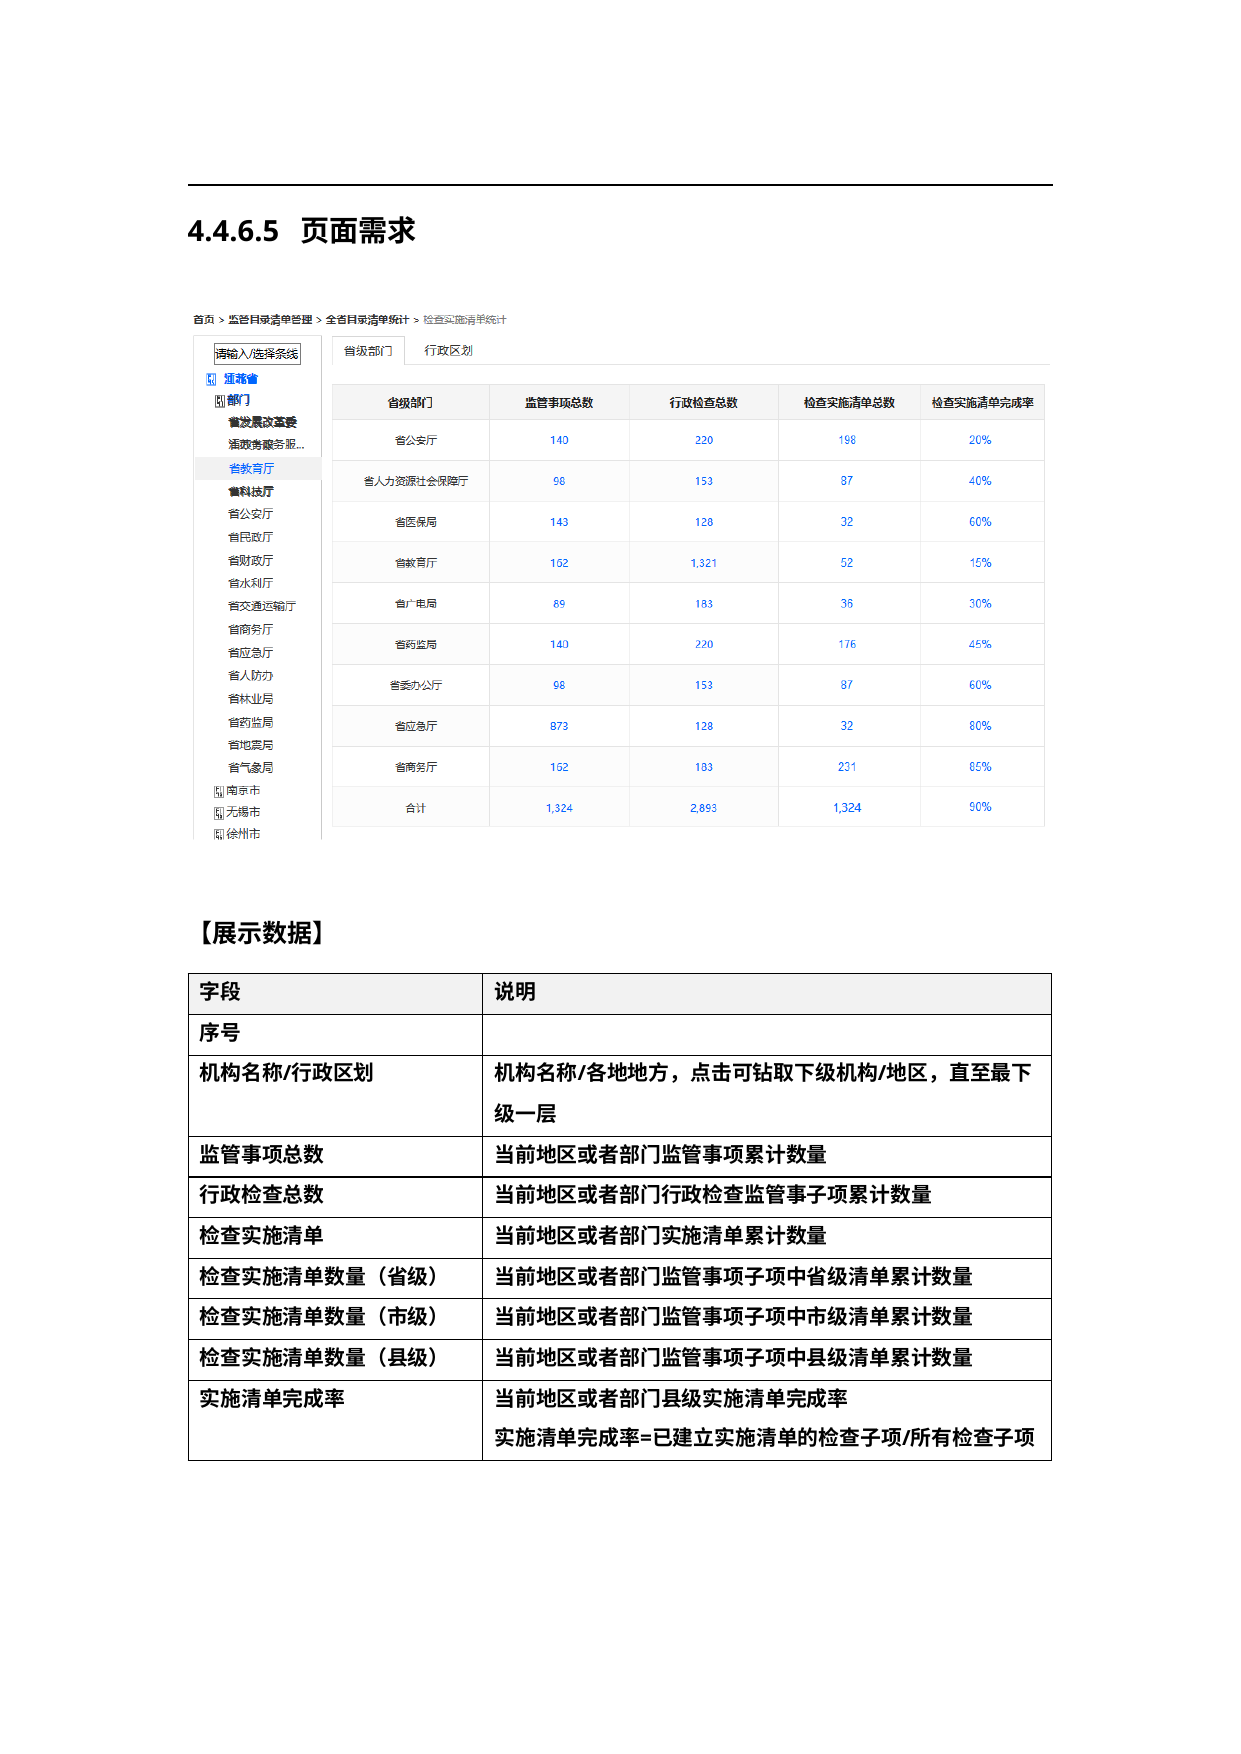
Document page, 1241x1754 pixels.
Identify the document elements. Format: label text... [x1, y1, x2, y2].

table_cell 序号 [189, 1015, 482, 1054]
table_cell 检查实施清单数量（市级） [189, 1299, 482, 1339]
table_header 字段 [189, 974, 482, 1014]
table_cell 监管事项总数 [189, 1137, 482, 1176]
table_cell 当前地区或者部门县级实施清单完成率 实施清单完成率=已建立实施清单的检查子项/所有检查子项 [483, 1381, 1051, 1460]
table_header 说明 [483, 974, 1051, 1014]
table_cell 机构名称/行政区划 [189, 1056, 482, 1136]
table_cell 检查实施清单数量（省级） [189, 1259, 482, 1298]
table_cell 当前地区或者部门监管事项子项中市级清单累计数量 [483, 1299, 1051, 1339]
table_cell 检查实施清单 [189, 1218, 482, 1258]
table_cell 实施清单完成率 [189, 1381, 482, 1460]
table_cell 当前地区或者部门监管事项子项中省级清单累计数量 [483, 1259, 1051, 1298]
table_cell 当前地区或者部门行政检查监管事子项累计数量 [483, 1178, 1051, 1217]
subtitle 页面需求 [187, 196, 1053, 261]
table_cell 当前地区或者部门实施清单累计数量 [483, 1218, 1051, 1258]
table_cell 当前地区或者部门监管事项子项中县级清单累计数量 [483, 1340, 1051, 1379]
text 【展示数据】 [187, 899, 1053, 964]
table_cell 行政检查总数 [189, 1178, 482, 1217]
table_cell 机构名称/各地地方，点击可钻取下级机构/地区，直至最下级一层 [483, 1056, 1051, 1136]
picture [187, 310, 1053, 840]
table_cell 检查实施清单数量（县级） [189, 1340, 482, 1379]
table_cell 当前地区或者部门监管事项累计数量 [483, 1137, 1051, 1176]
table_cell [483, 1015, 1051, 1054]
